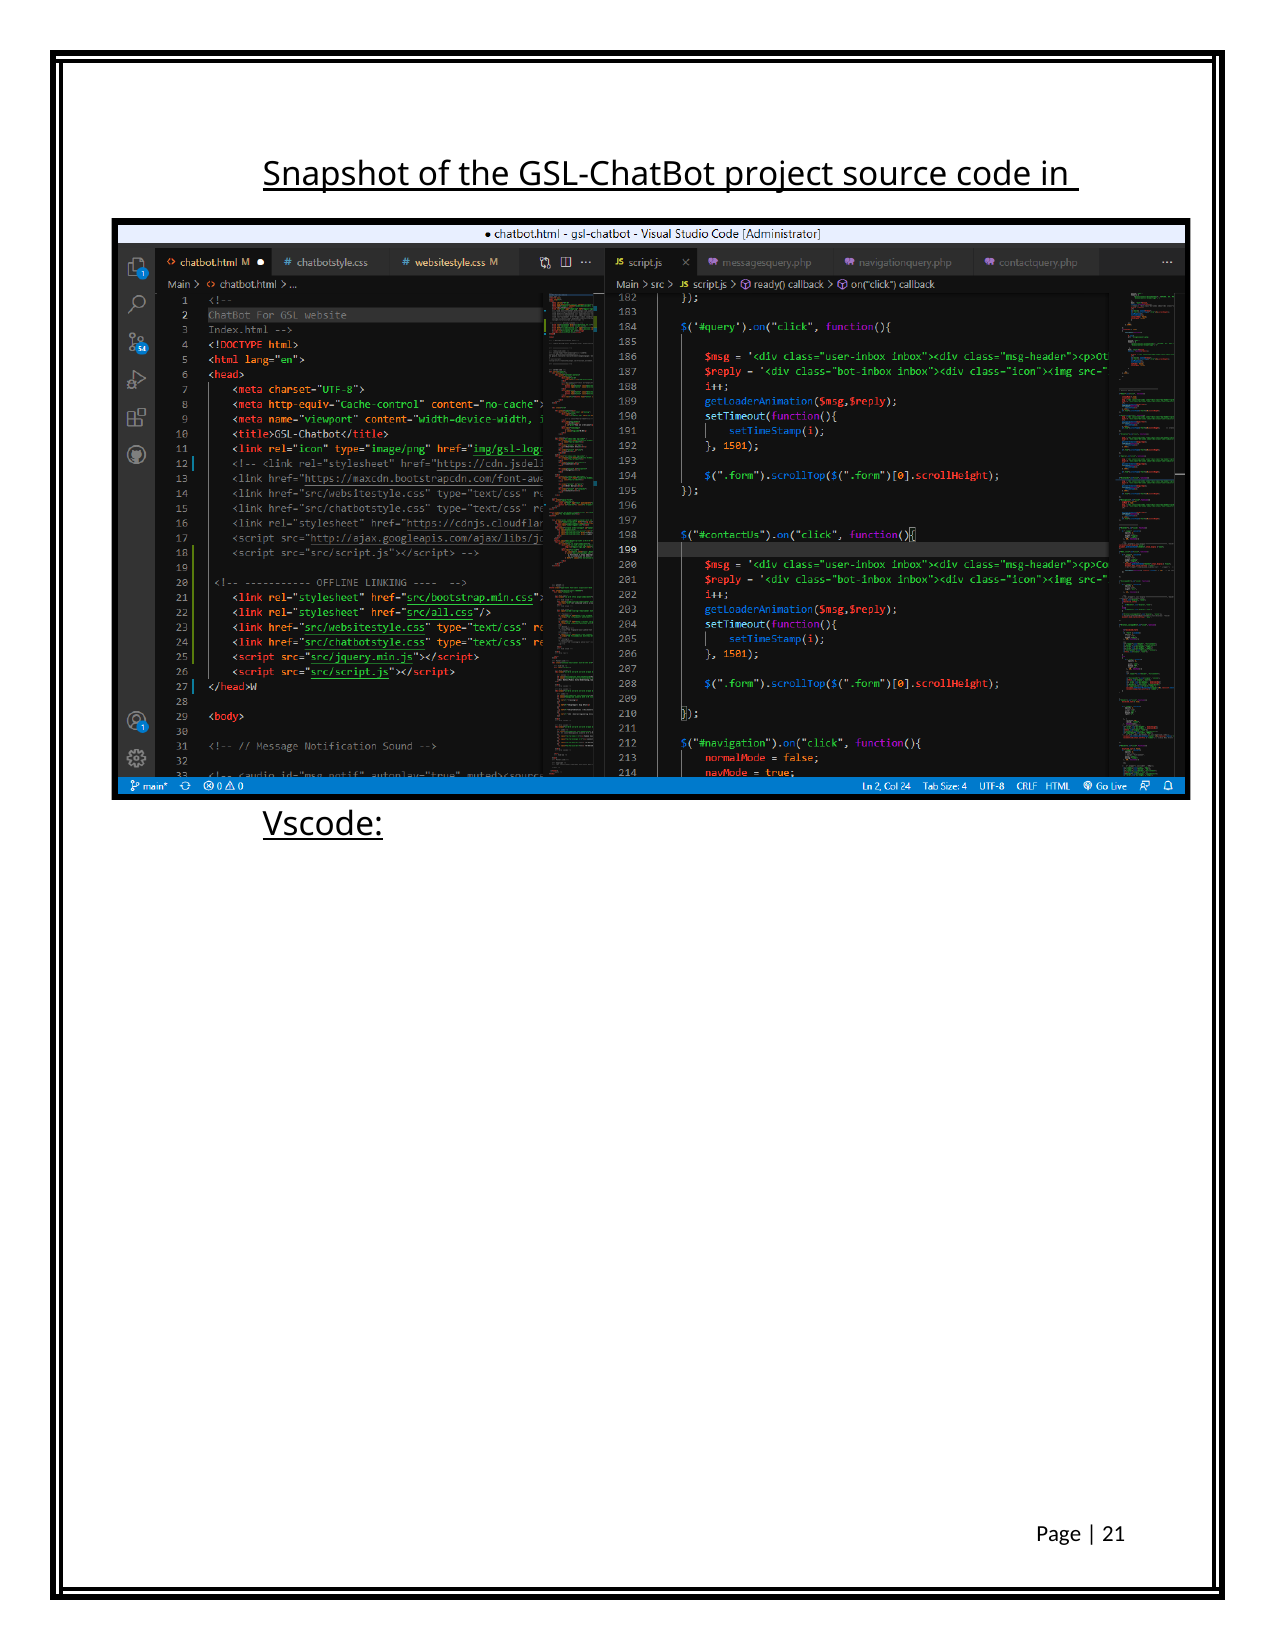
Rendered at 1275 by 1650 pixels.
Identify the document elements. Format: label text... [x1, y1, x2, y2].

list Snapshot of the GSL-ChatBot project source code in Vscode: [262, 800, 1125, 845]
list Snapshot of the GSL-ChatBot project source code in Vscode: [262, 150, 1125, 218]
